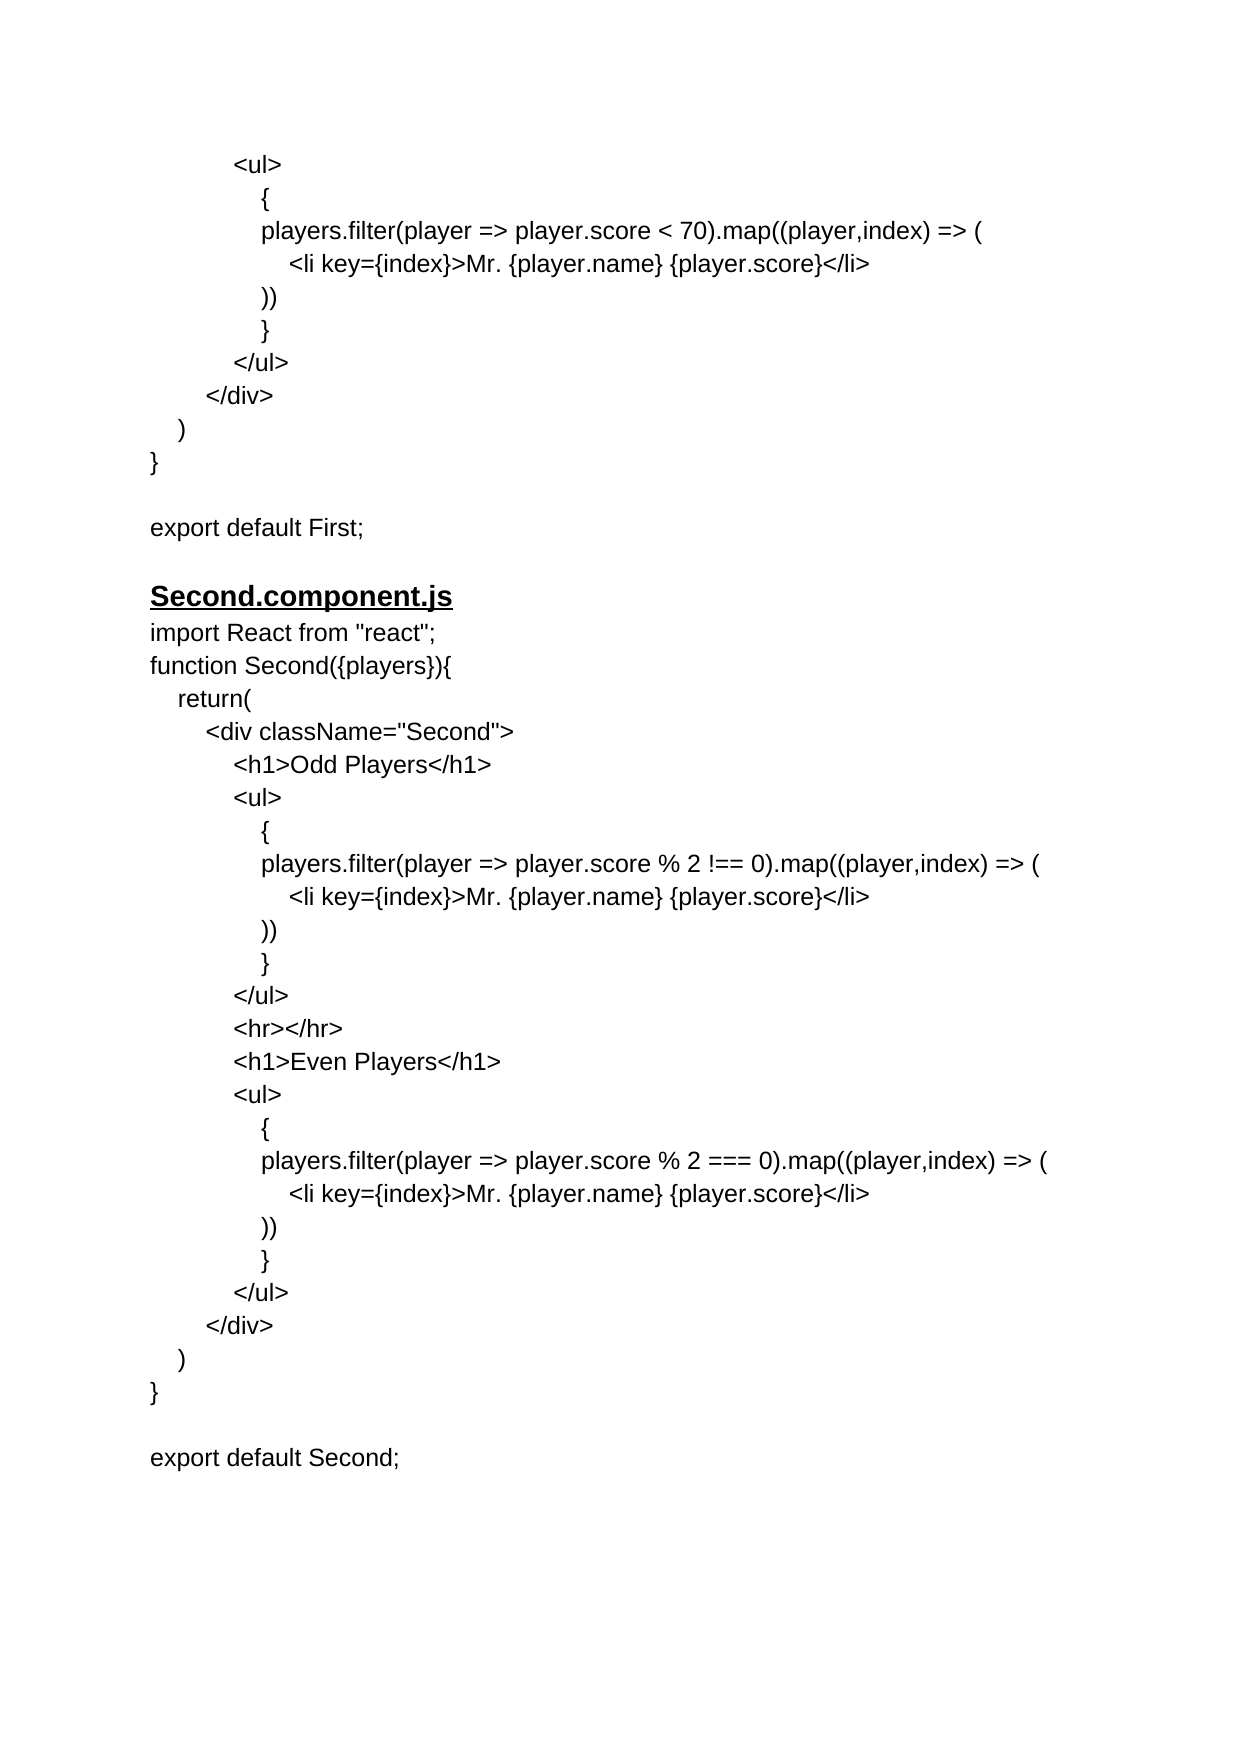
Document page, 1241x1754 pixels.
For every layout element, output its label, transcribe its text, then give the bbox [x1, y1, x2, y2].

text </ul> [150, 1278, 1090, 1307]
text players.filter(player => player.score % 2 === 0).map((player,index) => ( [150, 1146, 1090, 1175]
text function Second({players}){ [150, 651, 1090, 679]
text } [150, 315, 1090, 344]
text return( [150, 684, 1090, 713]
text <h1>Odd Players</h1> [150, 750, 1090, 779]
text ) [150, 414, 1090, 443]
text )) [150, 282, 1090, 311]
text } [150, 1377, 1090, 1406]
text { [150, 1113, 1090, 1142]
text } [150, 1245, 1090, 1274]
text <div className="Second"> [150, 717, 1090, 746]
text </div> [150, 381, 1090, 410]
text )) [150, 915, 1090, 944]
text <ul> [150, 1080, 1090, 1109]
text </div> [150, 1311, 1090, 1340]
text </ul> [150, 348, 1090, 377]
text players.filter(player => player.score < 70).map((player,index) => ( [150, 216, 1090, 245]
text <ul> [150, 783, 1090, 812]
text import React from "react"; [150, 618, 1090, 647]
text export default First; [150, 513, 1090, 542]
text <hr></hr> [150, 1014, 1090, 1043]
text <li key={index}>Mr. {player.name} {player.score}</li> [150, 1179, 1090, 1208]
text </ul> [150, 981, 1090, 1010]
text ) [150, 1344, 1090, 1373]
text { [150, 183, 1090, 212]
text players.filter(player => player.score % 2 !== 0).map((player,index) => ( [150, 849, 1090, 878]
text { [150, 816, 1090, 845]
text } [150, 447, 1090, 476]
text <h1>Even Players</h1> [150, 1047, 1090, 1076]
text <li key={index}>Mr. {player.name} {player.score}</li> [150, 882, 1090, 911]
text <li key={index}>Mr. {player.name} {player.score}</li> [150, 249, 1090, 278]
text export default Second; [150, 1443, 1090, 1472]
text )) [150, 1212, 1090, 1241]
text Second.component.js [150, 579, 1090, 613]
text <ul> [150, 150, 1090, 179]
text } [150, 948, 1090, 977]
